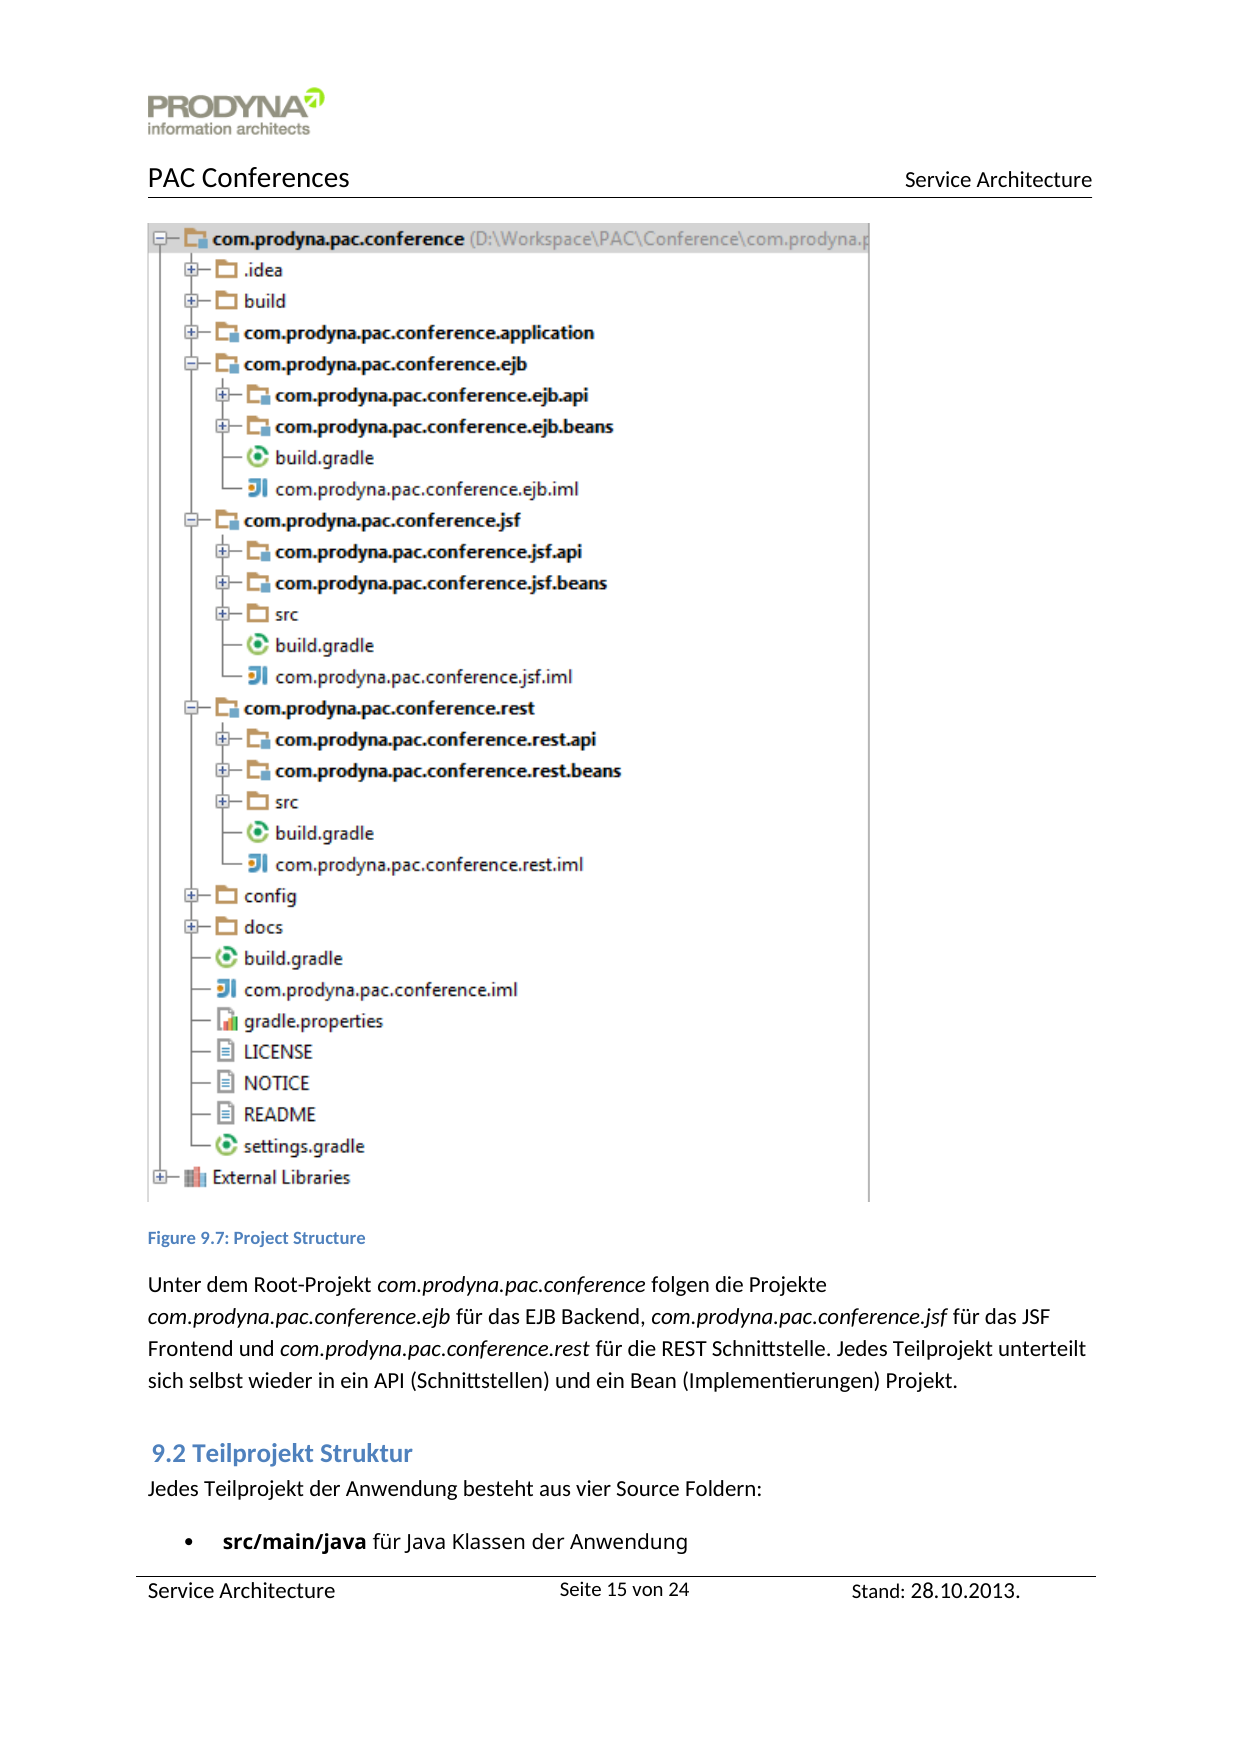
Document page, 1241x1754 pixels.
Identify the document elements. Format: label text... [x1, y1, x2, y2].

list src/main/java für Java Klassen der Anwendung [185, 1527, 1092, 1556]
text Jedes Teilprojekt der Anwendung besteht aus vier Source Foldern: [148, 1474, 1092, 1502]
text Unter dem Root-Projekt com.prodyna.pac.conference folgen die Projekte com.prodyna.pac.conference.ejb für das EJB Backend, com.prodyna.pac.conference.jsf für das JSF Frontend und com.prodyna.pac.conference.rest für die REST Schnittstelle. Jedes Teilprojekt unterteilt sich selbst wieder in ein API (Schnittstellen) und ein Bean (Implementierungen) Projekt. [148, 1270, 1092, 1394]
picture [147, 223, 870, 1202]
subtitle Teilprojekt Struktur [151, 1436, 1092, 1469]
picture [147, 73, 347, 160]
